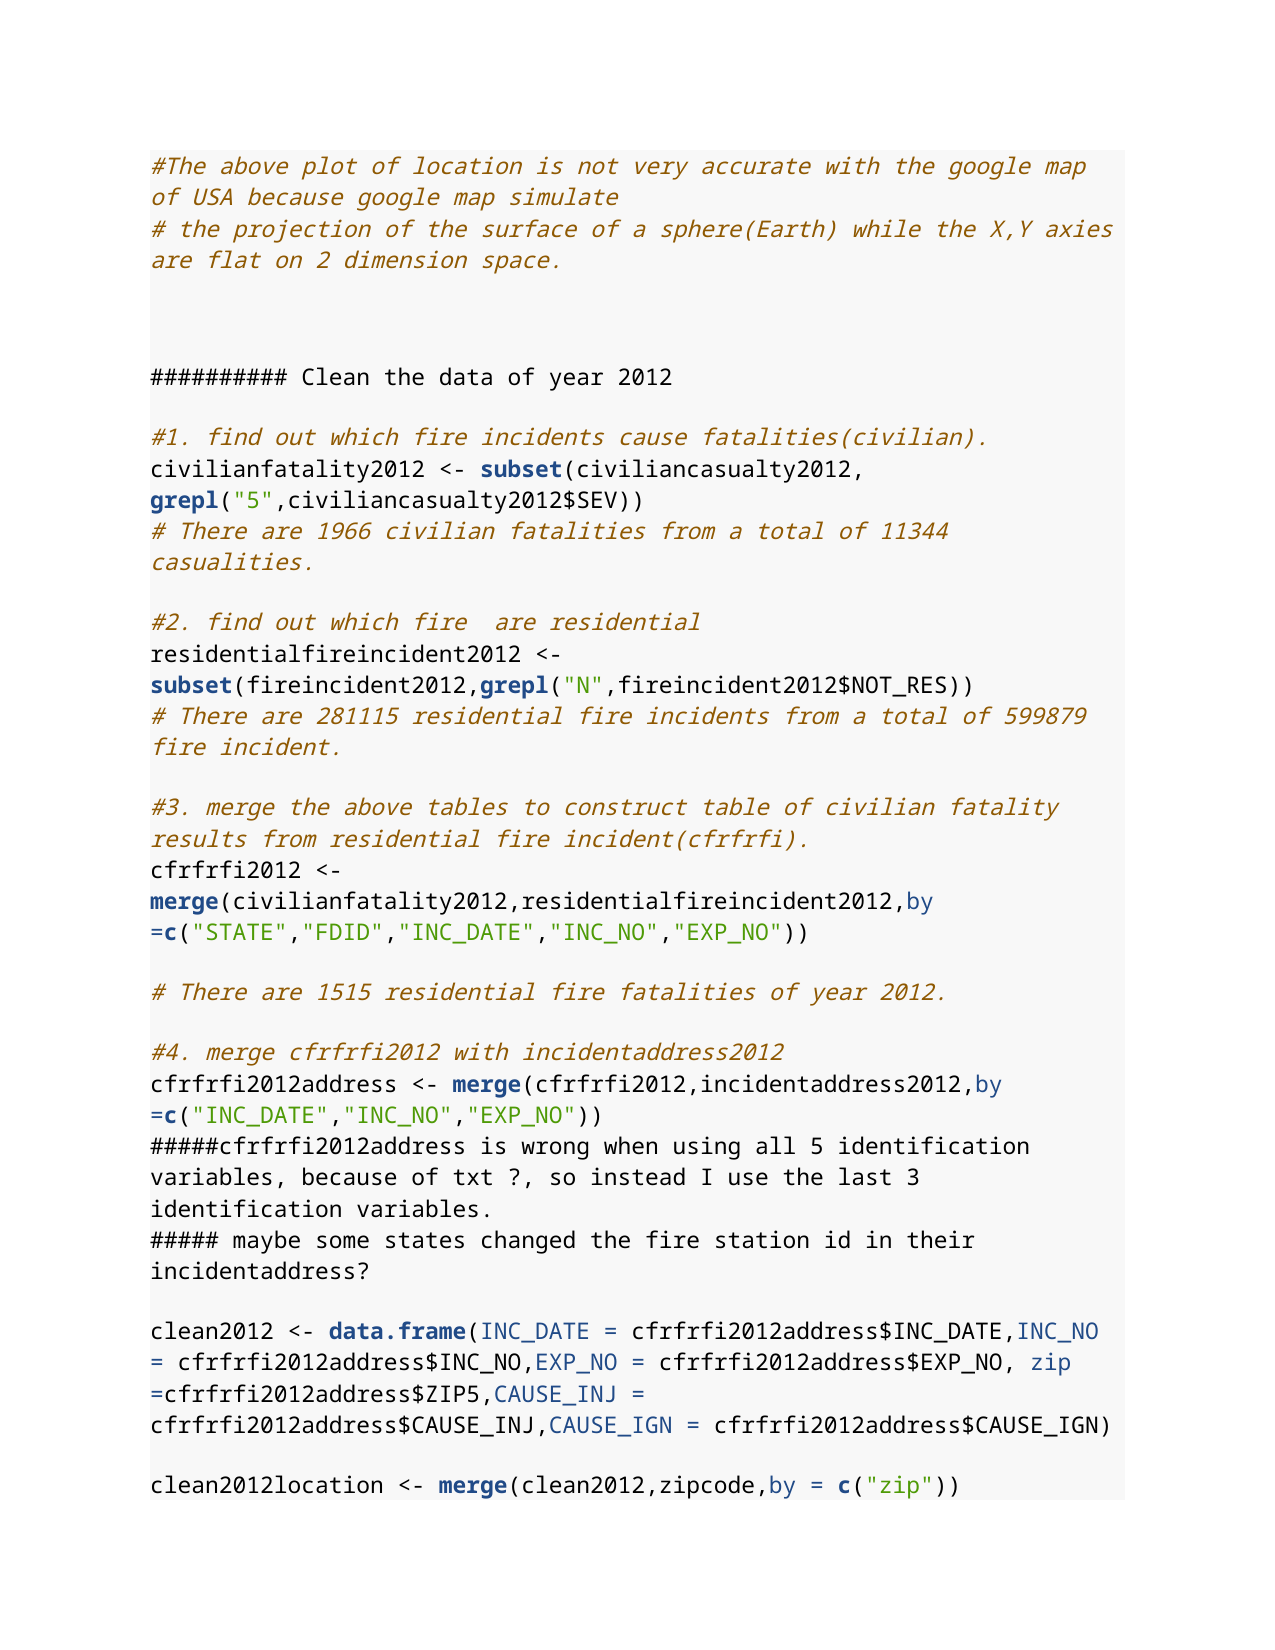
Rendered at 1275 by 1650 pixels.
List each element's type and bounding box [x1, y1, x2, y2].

text [150, 150, 1125, 1500]
